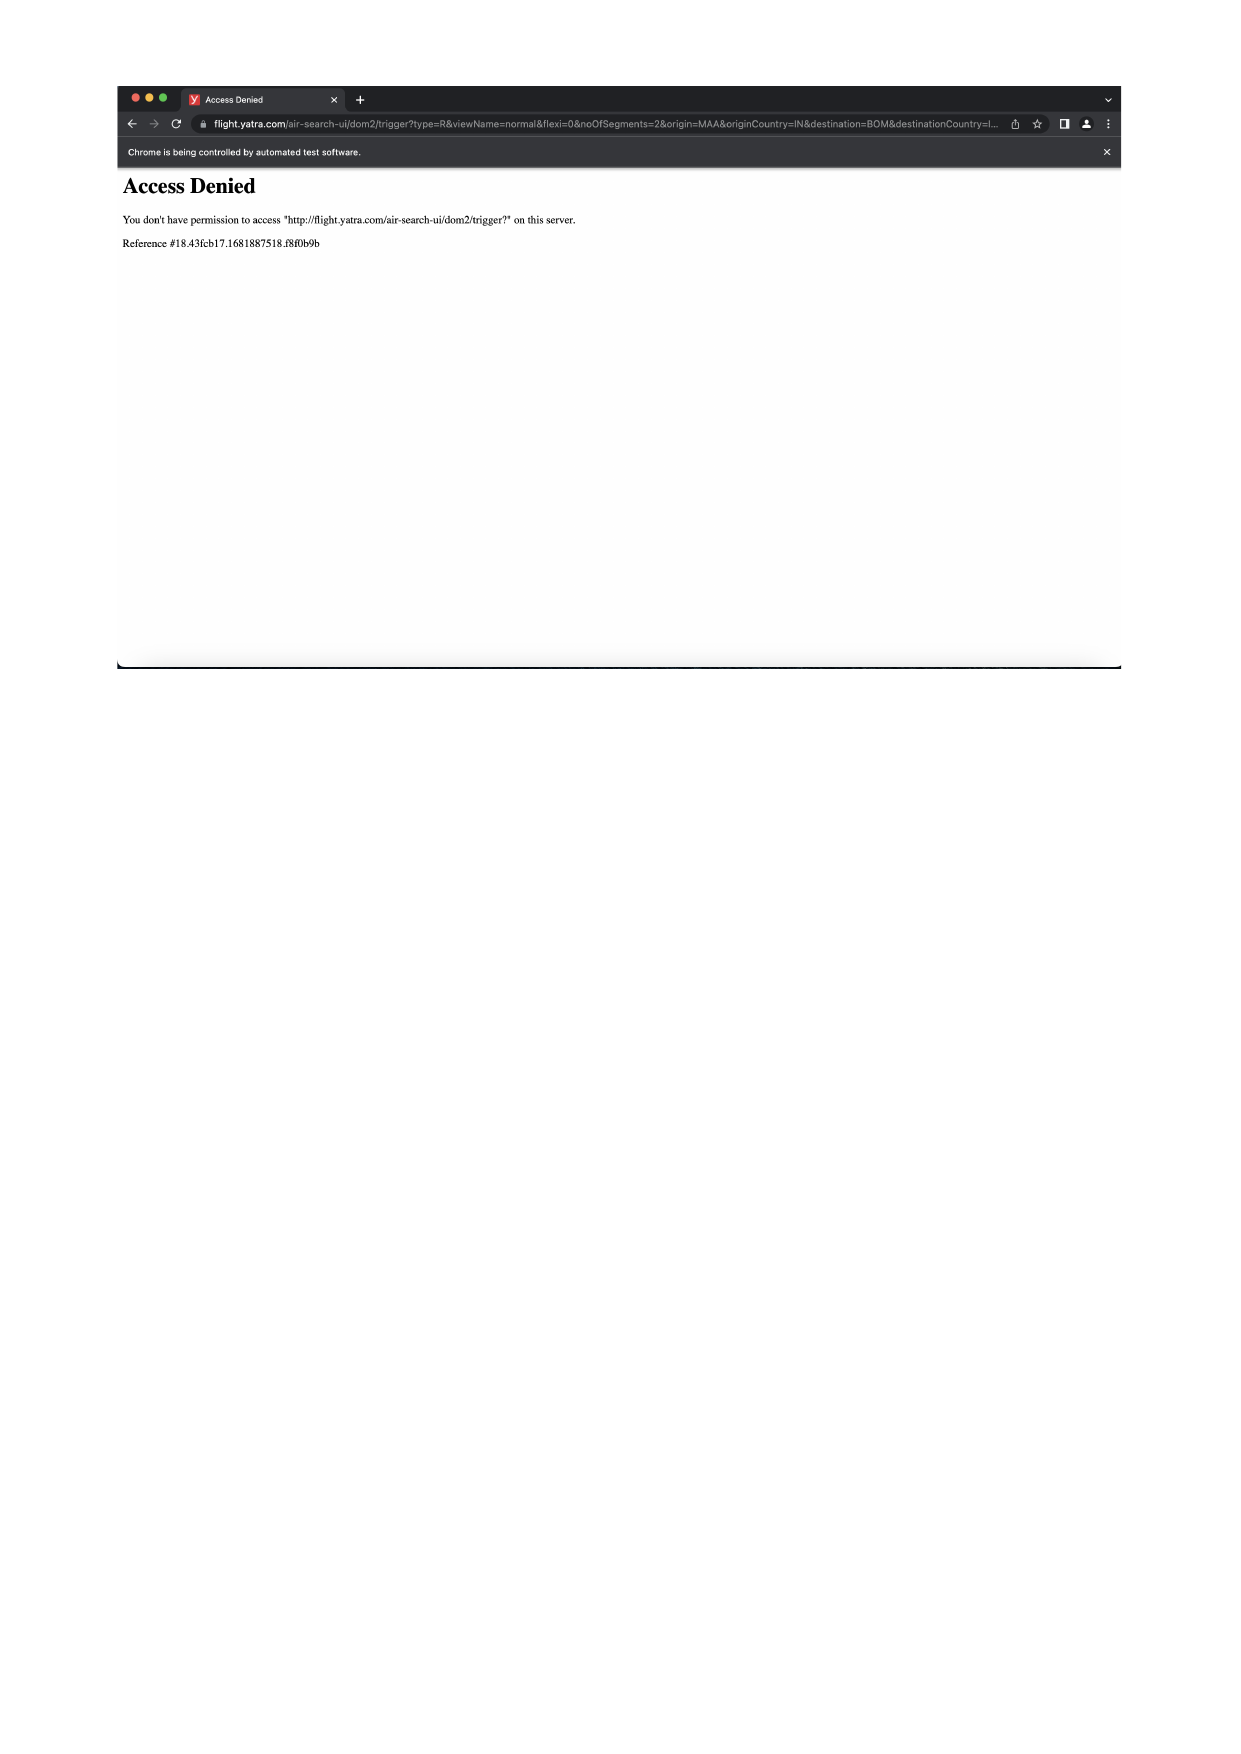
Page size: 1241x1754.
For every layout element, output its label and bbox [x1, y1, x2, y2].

picture [117, 86, 1122, 669]
